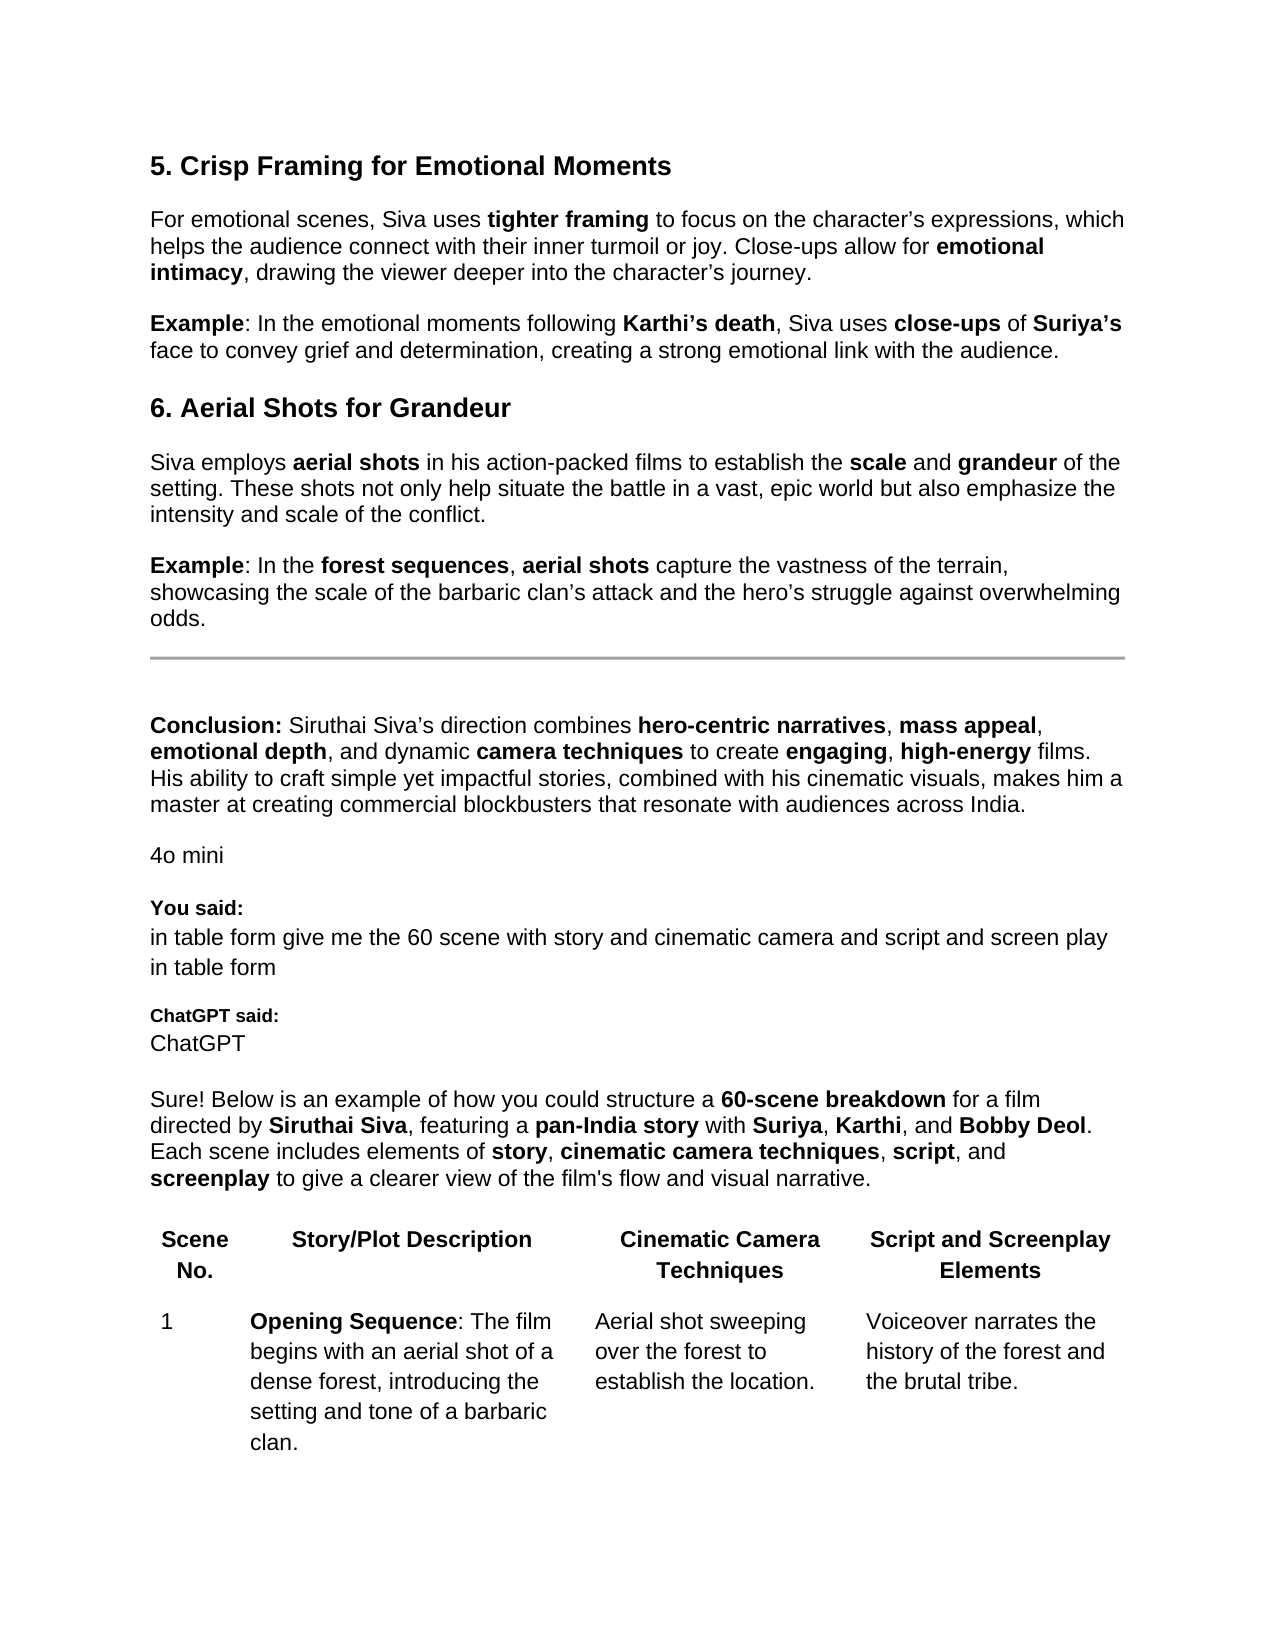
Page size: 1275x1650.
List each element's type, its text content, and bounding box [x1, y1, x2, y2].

table_header Script and Screenplay Elements [855, 1216, 1125, 1297]
table_cell Opening Sequence: The film begins with an aerial shot of a dense forest, introducing the setting and tone of a barbaric clan. [240, 1297, 584, 1469]
text 4o mini [150, 842, 1125, 868]
text Example: In the forest sequences, aerial shots capture the vastness of the terrain, showcasing the scale of the barbaric clan’s attack and the hero’s struggle against overwhelming odds. [150, 552, 1125, 632]
table_cell Aerial shot sweeping over the forest to establish the location. [584, 1297, 855, 1469]
subtitle 6. Aerial Shots for Grandeur [150, 392, 1125, 423]
subtitle 5. Crisp Framing for Emotional Moments [150, 150, 1125, 181]
text Siva employs aerial shots in his action-packed films to establish the scale and grandeur of the setting. These shots not only help situate the battle in a vast, epic world but also emphasize the intensity and scale of the conflict. [150, 448, 1125, 527]
text Example: In the emotional moments following Karthi’s death, Siva uses close-ups of Suriya’s face to convey grief and determination, creating a strong emotional link with the audience. [150, 310, 1125, 363]
subtitle ChatGPT said: [150, 1005, 1125, 1026]
subtitle You said: [150, 895, 1125, 919]
table_header Story/Plot Description [240, 1216, 584, 1297]
text Sure! Below is an example of how you could structure a 60-scene breakdown for a film directed by Siruthai Siva, featuring a pan-India story with Suriya, Karthi, and Bobby Deol. Each scene includes elements of story, cinematic camera techniques, script, and screenplay to give a clearer view of the film's flow and visual narrative. [150, 1086, 1125, 1191]
text ChatGPT [150, 1030, 1125, 1057]
text For emotional scenes, Siva uses tighter framing to focus on the character’s expressions, which helps the audience connect with their inner turmoil or joy. Close-ups allow for emotional intimacy, drawing the viewer deeper into the character’s journey. [150, 206, 1125, 285]
table_header Cinematic Camera Techniques [584, 1216, 855, 1297]
table_cell 1 [150, 1297, 239, 1469]
text Conclusion: Siruthai Siva’s direction combines hero-centric narratives, mass appeal, emotional depth, and dynamic camera techniques to create engaging, high-energy films. His ability to craft simple yet impactful stories, combined with his cinematic visuals, makes him a master at creating commercial blockbusters that resonate with audiences across India. [150, 712, 1125, 817]
table_cell Voiceover narrates the history of the forest and the brutal tribe. [855, 1297, 1125, 1469]
text in table form give me the 60 scene with story and cinematic camera and script and screen play in table form [150, 923, 1125, 980]
table_header Scene No. [150, 1216, 239, 1297]
